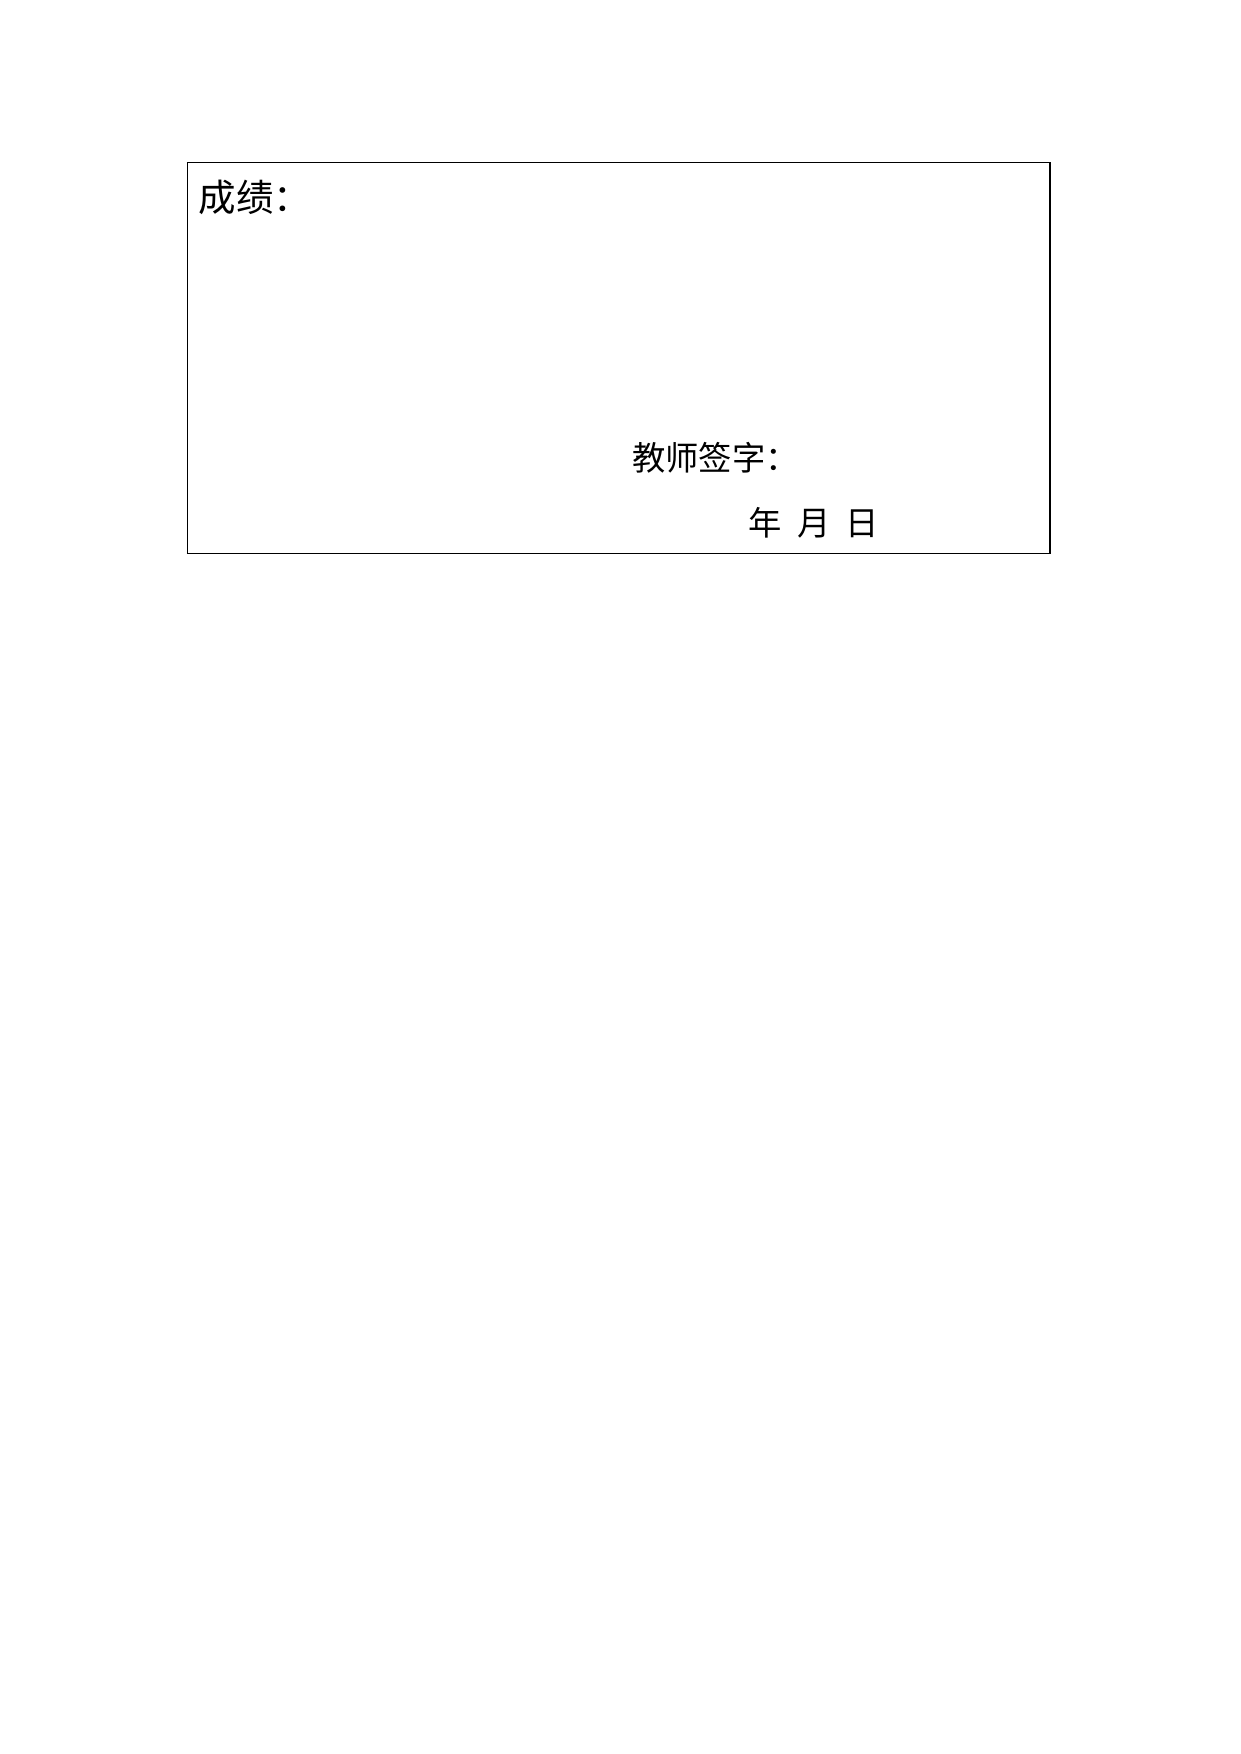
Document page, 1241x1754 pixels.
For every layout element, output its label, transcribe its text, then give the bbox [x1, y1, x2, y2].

table_cell 成绩： 教师签字： 年 月 日 [188, 163, 1049, 553]
